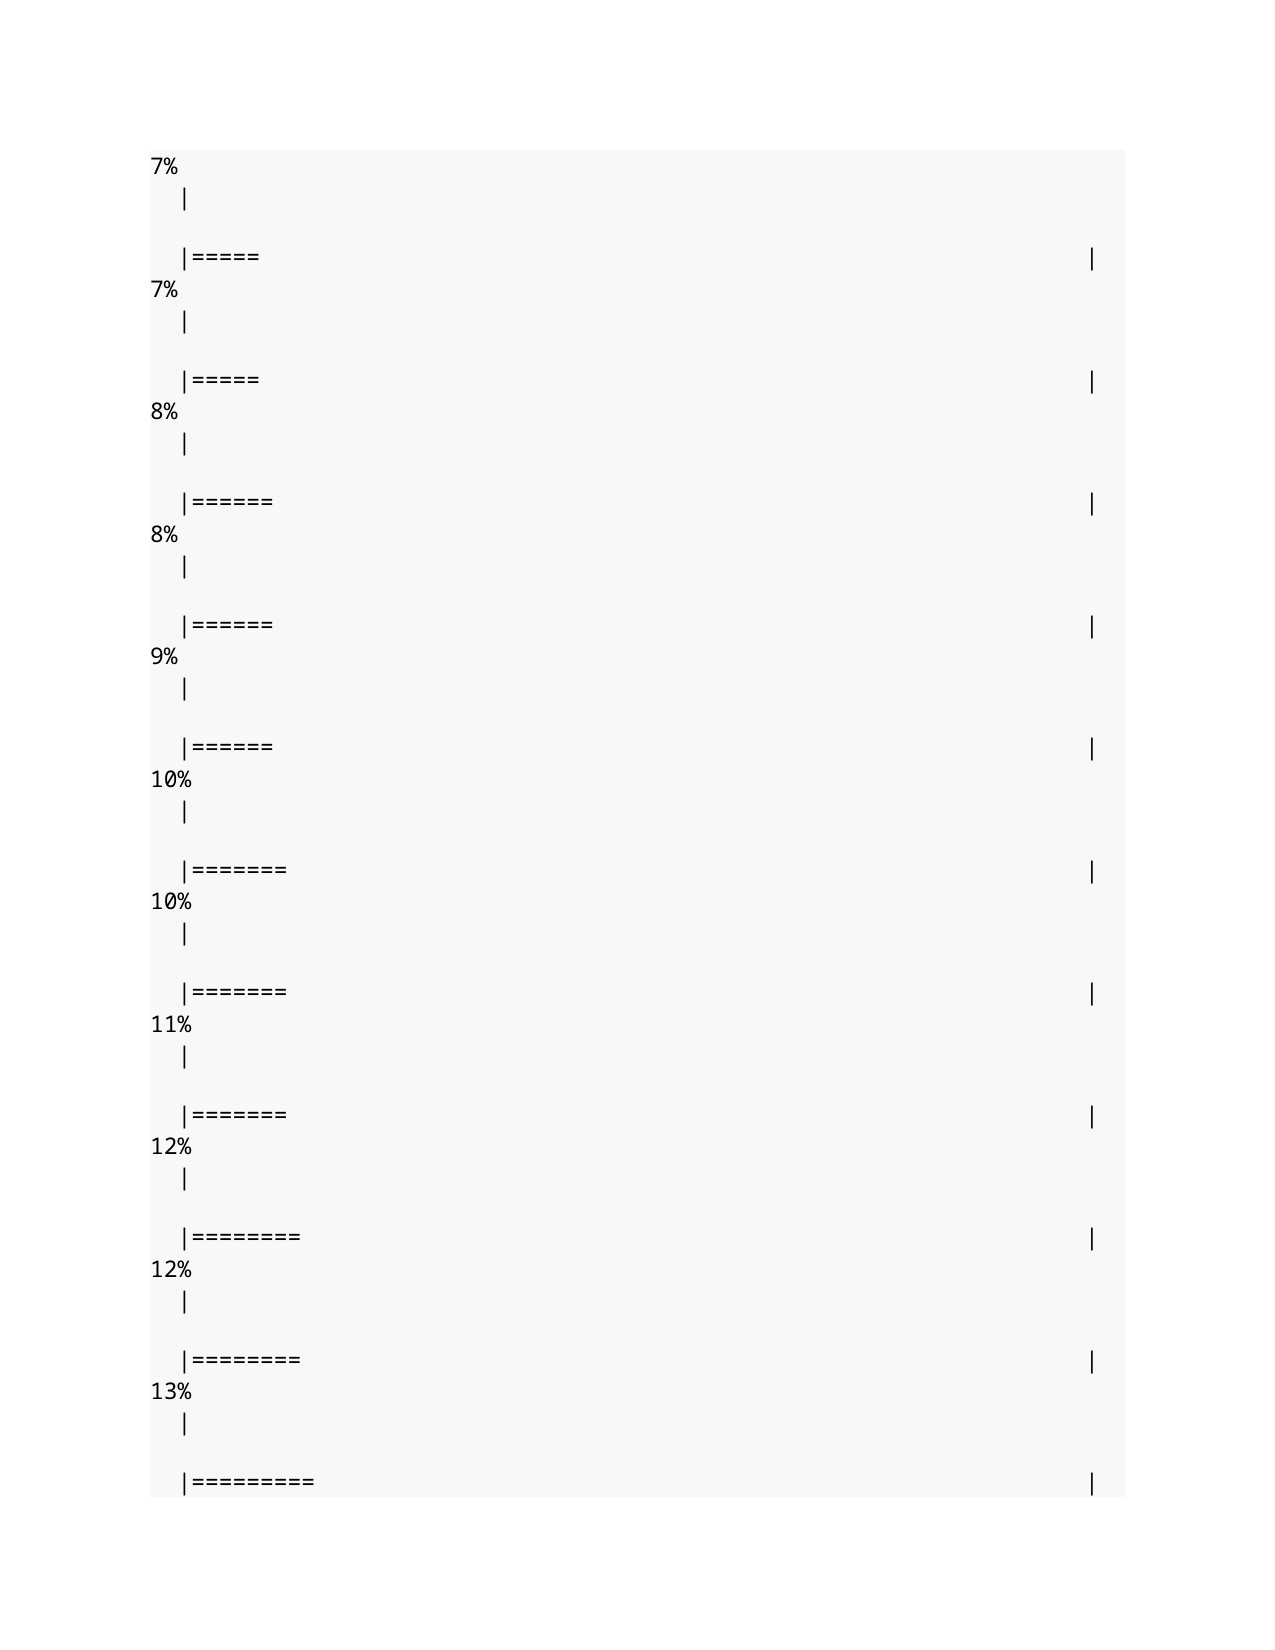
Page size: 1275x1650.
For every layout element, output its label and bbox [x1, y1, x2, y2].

text [150, 150, 1125, 1497]
